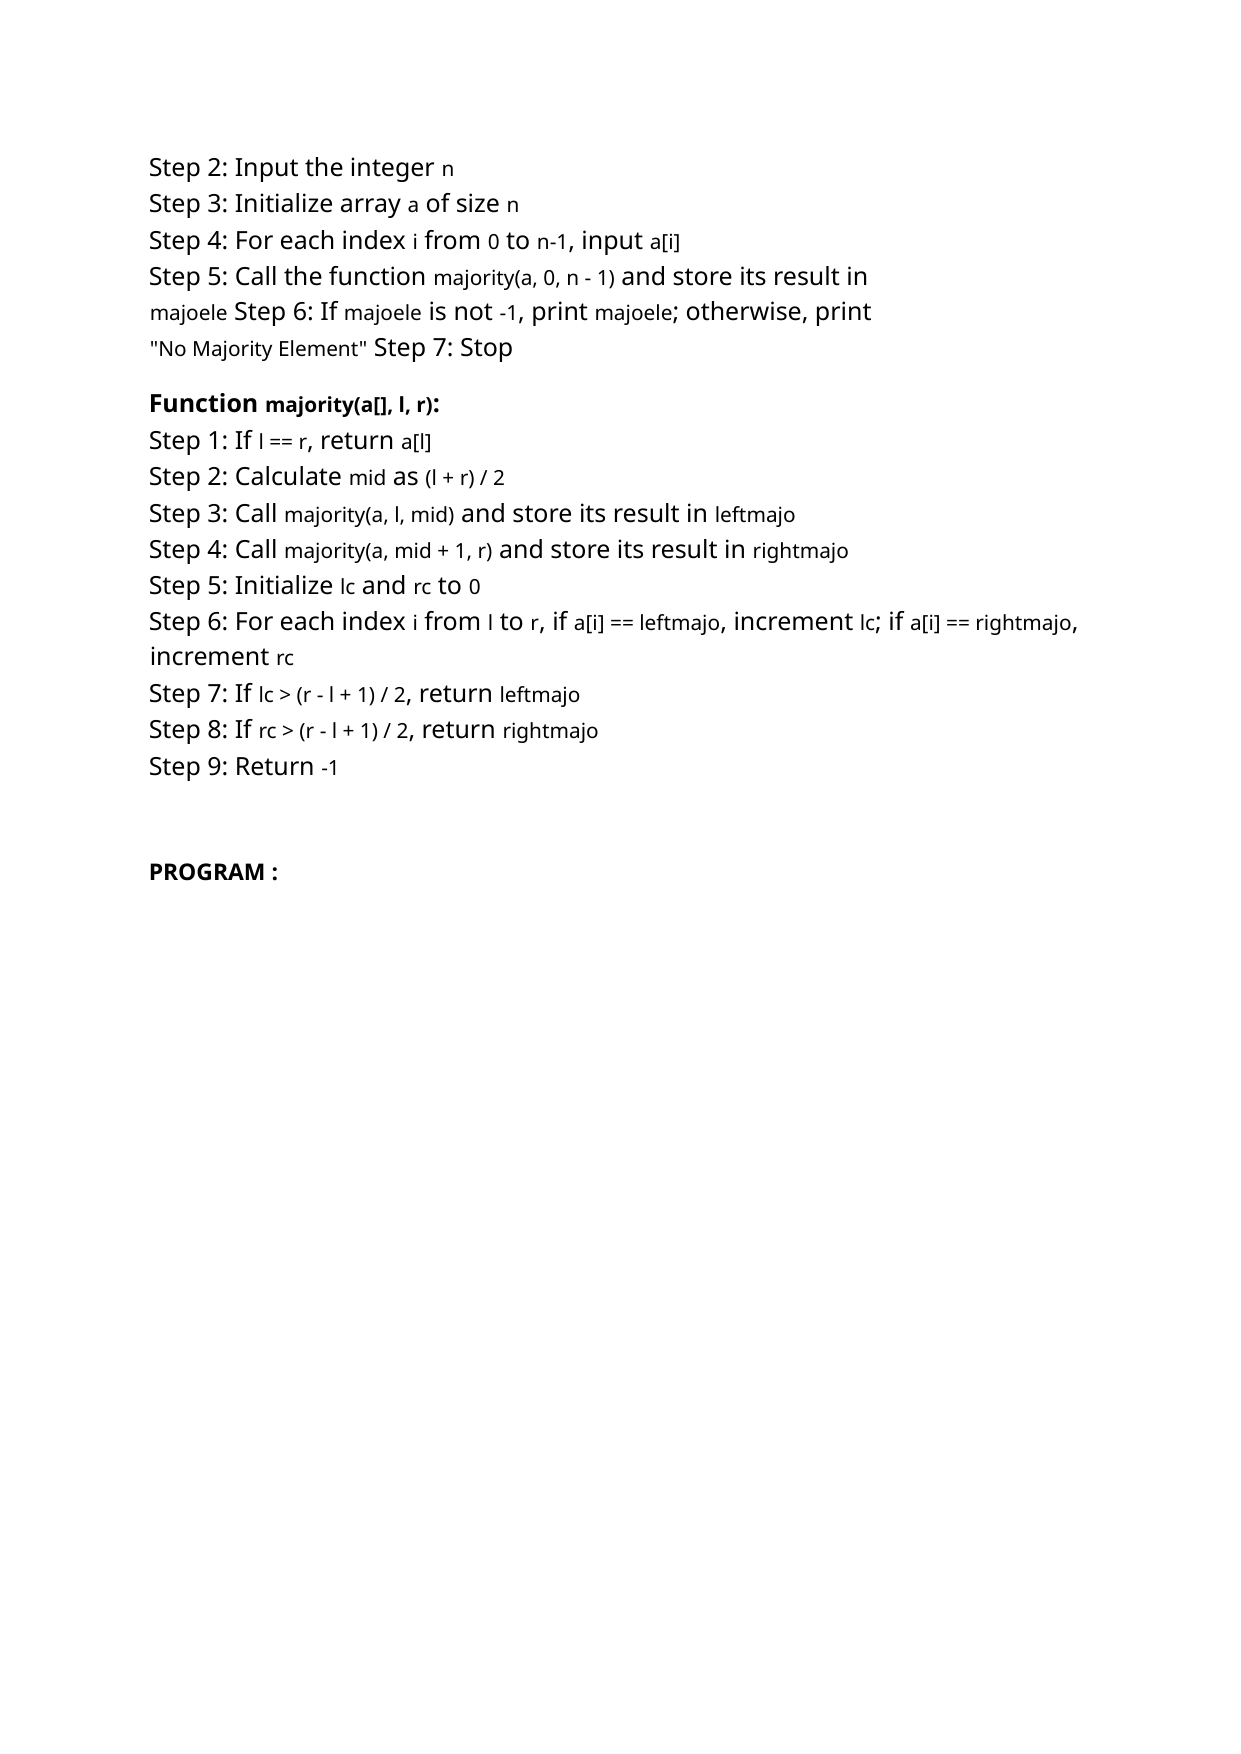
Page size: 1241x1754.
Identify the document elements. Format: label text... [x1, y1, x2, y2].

text PROGRAM : [148, 856, 339, 888]
text Step 4: For each index i from 0 to n-1, input a[i] [148, 222, 1096, 256]
text Step 2: Input the integer n [148, 150, 1096, 184]
text Step 5: Call the function majority(a, 0, n - 1) and store its result in majoele Step 6: If majoele is not -1, print majoele; otherwise, print "No Majority Element" Step 7: Stop [148, 258, 907, 363]
text Step 8: If rc > (r - l + 1) / 2, return rightmajo [148, 712, 1096, 746]
text Step 9: Return -1 [148, 748, 1096, 782]
text Step 3: Initialize array a of size n [148, 186, 1096, 220]
text Function majority(a[], l, r): [148, 386, 1096, 420]
text Step 3: Call majority(a, l, mid) and store its result in leftmajo [148, 495, 1096, 529]
text Step 1: If l == r, return a[l] [148, 423, 1096, 457]
text Step 4: Call majority(a, mid + 1, r) and store its result in rightmajo [148, 531, 1096, 565]
text Step 6: For each index i from l to r, if a[i] == leftmajo, increment lc; if a[i] == rightmajo, increment rc [148, 604, 1096, 673]
text Step 7: If lc > (r - l + 1) / 2, return leftmajo [148, 675, 1096, 709]
text Step 2: Calculate mid as (l + r) / 2 [148, 459, 1096, 493]
text Step 5: Initialize lc and rc to 0 [148, 567, 1096, 602]
